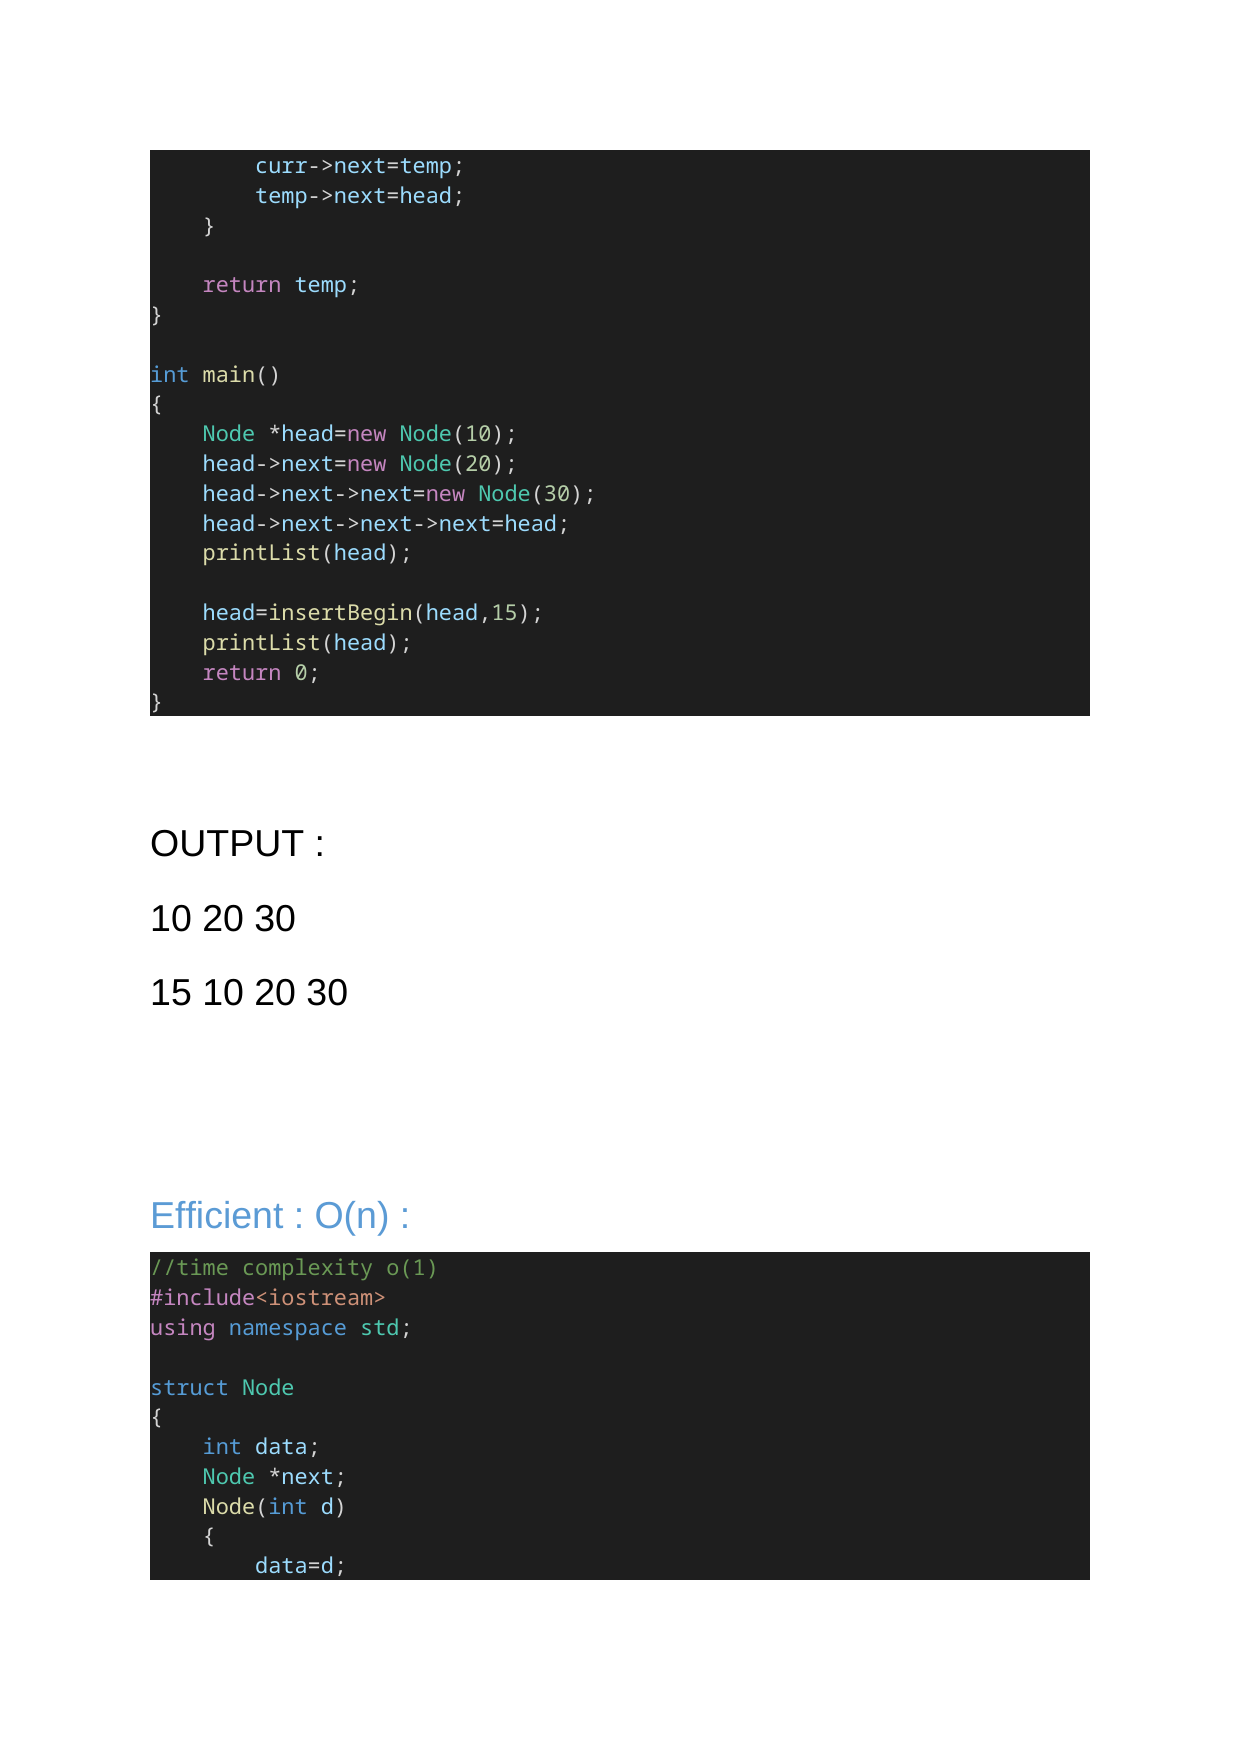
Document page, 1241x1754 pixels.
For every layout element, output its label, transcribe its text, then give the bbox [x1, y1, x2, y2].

text } [150, 686, 1090, 716]
text return 0; [150, 656, 1090, 686]
subtitle 15 10 20 30 [150, 970, 1090, 1013]
text curr->next=temp; [150, 150, 1090, 180]
text } [150, 299, 1090, 329]
text int main() [150, 358, 1090, 388]
text head->next=new Node(20); [150, 448, 1090, 478]
text Node *next; [150, 1461, 1090, 1491]
text printList(head); [150, 627, 1090, 656]
text struct Node [150, 1371, 1090, 1401]
text return temp; [150, 269, 1090, 299]
text temp->next=head; [150, 180, 1090, 209]
text head=insertBegin(head,15); [150, 597, 1090, 627]
text { [150, 1520, 1090, 1550]
text int data; [150, 1431, 1090, 1461]
text #include<iostream> [150, 1282, 1090, 1312]
text //time complexity o(1) [150, 1252, 1090, 1282]
subtitle Efficient : O(n) : [150, 1193, 1090, 1237]
text head->next->next=new Node(30); [150, 478, 1090, 507]
subtitle 10 20 30 [150, 896, 1090, 939]
text Node(int d) [150, 1491, 1090, 1520]
text } [150, 209, 1090, 239]
text printList(head); [150, 537, 1090, 567]
text data=d; [150, 1550, 1090, 1580]
text { [150, 1401, 1090, 1431]
text { [150, 388, 1090, 418]
text Node *head=new Node(10); [150, 418, 1090, 448]
text head->next->next->next=head; [150, 507, 1090, 537]
subtitle OUTPUT : [150, 822, 1090, 865]
text using namespace std; [150, 1312, 1090, 1342]
